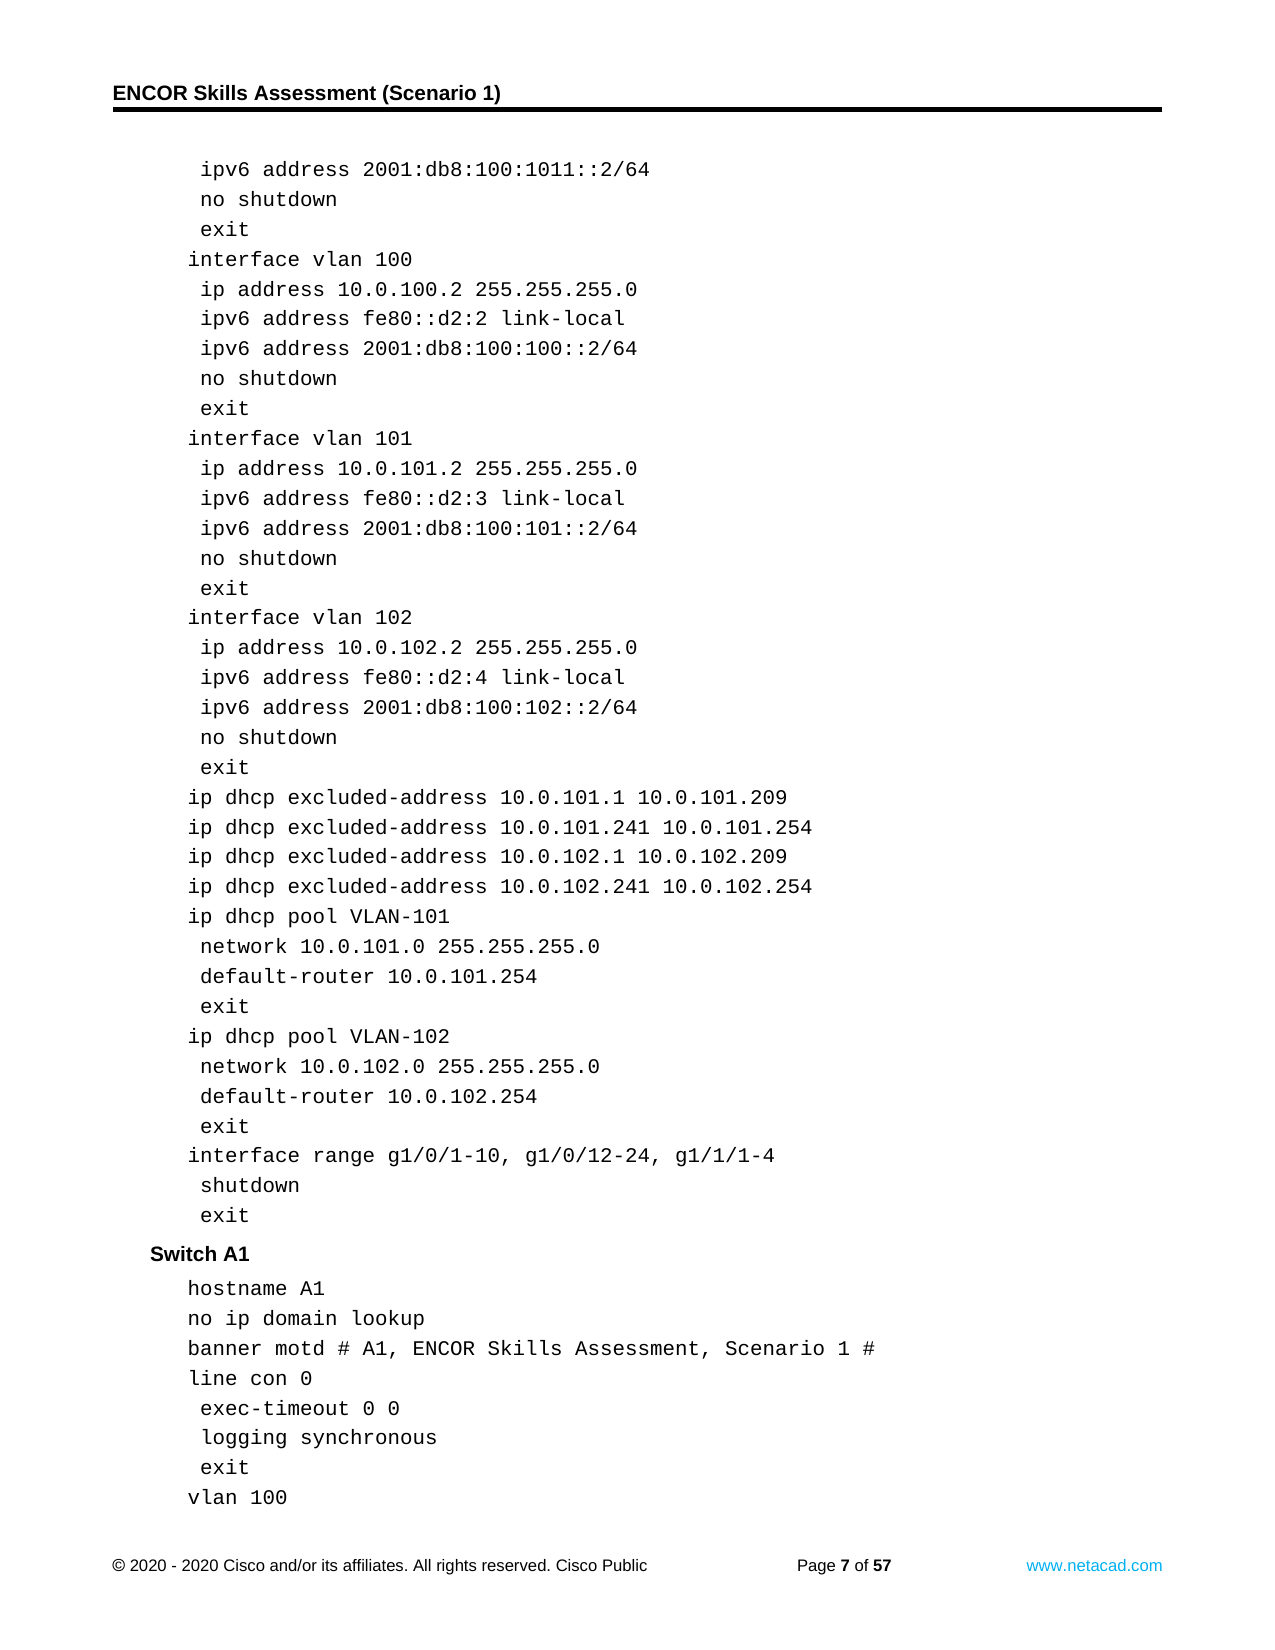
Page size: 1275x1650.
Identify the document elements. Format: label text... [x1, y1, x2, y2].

text hostname A1 [187, 1278, 1162, 1302]
text exit [187, 398, 1162, 422]
text exit [187, 1457, 1162, 1481]
text exit [187, 757, 1162, 781]
text ip address 10.0.102.2 255.255.255.0 [187, 637, 1162, 661]
text logging synchronous [187, 1427, 1162, 1451]
text banner motd # A1, ENCOR Skills Assessment, Scenario 1 # [187, 1338, 1162, 1361]
text ipv6 address 2001:db8:100:102::2/64 [187, 697, 1162, 721]
text line con 0 [187, 1368, 1162, 1391]
text ip address 10.0.101.2 255.255.255.0 [187, 458, 1162, 482]
text ip dhcp excluded-address 10.0.102.241 10.0.102.254 [187, 876, 1162, 900]
text ip dhcp excluded-address 10.0.101.241 10.0.101.254 [187, 817, 1162, 840]
text ip dhcp excluded-address 10.0.101.1 10.0.101.209 [187, 787, 1162, 810]
text no ip domain lookup [187, 1308, 1162, 1331]
text interface vlan 102 [187, 607, 1162, 631]
text exec-timeout 0 0 [187, 1397, 1162, 1421]
text ipv6 address fe80::d2:4 link-local [187, 667, 1162, 691]
text exit [187, 1205, 1162, 1229]
text ipv6 address 2001:db8:100:100::2/64 [187, 338, 1162, 362]
text network 10.0.102.0 255.255.255.0 [187, 1056, 1162, 1079]
text interface range g1/0/1-10, g1/0/12-24, g1/1/1-4 [187, 1146, 1162, 1169]
text Switch A1 [150, 1241, 1162, 1265]
text vlan 100 [187, 1487, 1162, 1511]
text no shutdown [187, 189, 1162, 212]
text no shutdown [187, 368, 1162, 392]
text interface vlan 100 [187, 249, 1162, 272]
text ip dhcp excluded-address 10.0.102.1 10.0.102.209 [187, 847, 1162, 870]
text ipv6 address fe80::d2:2 link-local [187, 308, 1162, 332]
text default-router 10.0.101.254 [187, 966, 1162, 990]
text ipv6 address 2001:db8:100:101::2/64 [187, 518, 1162, 541]
text exit [187, 996, 1162, 1020]
text ip dhcp pool VLAN-101 [187, 906, 1162, 930]
text ipv6 address fe80::d2:3 link-local [187, 488, 1162, 511]
text network 10.0.101.0 255.255.255.0 [187, 936, 1162, 960]
text exit [187, 219, 1162, 242]
text ip dhcp pool VLAN-102 [187, 1026, 1162, 1049]
text ipv6 address 2001:db8:100:1011::2/64 [187, 159, 1162, 183]
text ip address 10.0.100.2 255.255.255.0 [187, 278, 1162, 302]
text interface vlan 101 [187, 428, 1162, 452]
text shutdown [187, 1175, 1162, 1199]
text no shutdown [187, 727, 1162, 751]
text exit [187, 577, 1162, 601]
text default-router 10.0.102.254 [187, 1086, 1162, 1109]
text exit [187, 1116, 1162, 1139]
text no shutdown [187, 548, 1162, 571]
